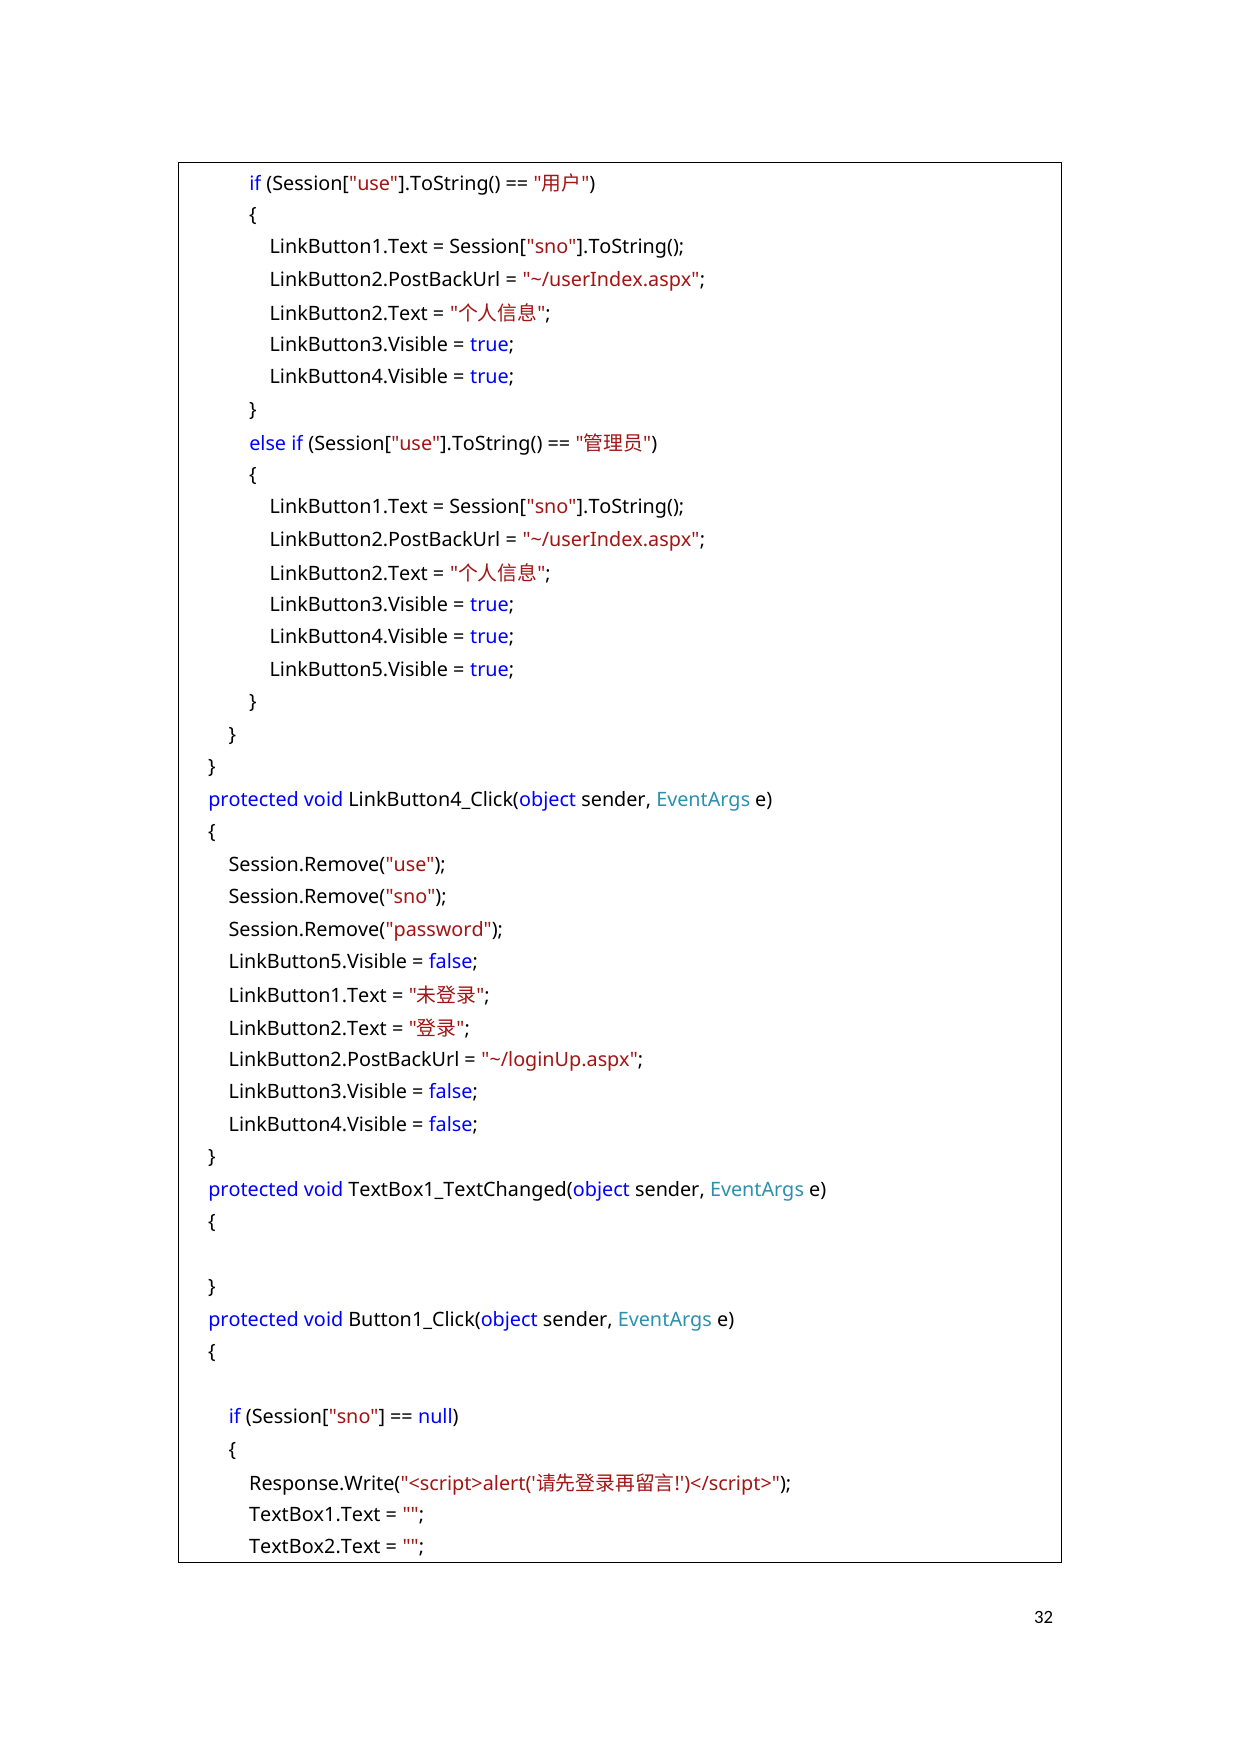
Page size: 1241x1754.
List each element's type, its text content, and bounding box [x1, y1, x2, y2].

text { [187, 1335, 1053, 1368]
text LinkButton5.Visible = true; [187, 653, 1053, 685]
text LinkButton2.PostBackUrl = "~/loginUp.aspx"; [187, 1043, 1053, 1075]
text LinkButton4.Visible = false; [187, 1108, 1053, 1140]
text LinkButton2.PostBackUrl = "~/userIndex.aspx"; [187, 523, 1053, 555]
text LinkButton3.Visible = true; [187, 588, 1053, 620]
text } [187, 1270, 1053, 1303]
text LinkButton5.Visible = false; [187, 945, 1053, 978]
text LinkButton2.Text = "登录"; [187, 1010, 1053, 1043]
text LinkButton1.Text = "未登录"; [187, 978, 1053, 1010]
text LinkButton1.Text = Session["sno"].ToString(); [187, 490, 1053, 523]
text } [187, 393, 1053, 425]
text LinkButton3.Visible = true; [187, 328, 1053, 360]
text { [187, 198, 1053, 230]
text } [187, 685, 1053, 718]
text LinkButton3.Visible = false; [187, 1075, 1053, 1108]
text TextBox2.Text = ""; [187, 1530, 1053, 1562]
text { [187, 458, 1053, 490]
text LinkButton2.Text = "个人信息"; [187, 295, 1053, 328]
text if (Session["use"].ToString() == "用户") [179, 163, 1061, 198]
text Session.Remove("password"); [187, 913, 1053, 945]
text TextBox1.Text = ""; [187, 1498, 1053, 1530]
text LinkButton4.Visible = true; [187, 620, 1053, 653]
text protected void Button1_Click(object sender, EventArgs e) [187, 1303, 1053, 1335]
text } [187, 1140, 1053, 1173]
text protected void TextBox1_TextChanged(object sender, EventArgs e) [187, 1173, 1053, 1205]
text Session.Remove("use"); [187, 848, 1053, 880]
text { [187, 1205, 1053, 1238]
text else if (Session["use"].ToString() == "管理员") [187, 425, 1053, 458]
text LinkButton2.PostBackUrl = "~/userIndex.aspx"; [187, 263, 1053, 295]
text } [187, 718, 1053, 750]
text } [187, 750, 1053, 783]
text LinkButton1.Text = Session["sno"].ToString(); [187, 230, 1053, 263]
text LinkButton2.Text = "个人信息"; [187, 555, 1053, 588]
text { [187, 815, 1053, 848]
text Response.Write("<script>alert('请先登录再留言!')</script>"); [187, 1465, 1053, 1498]
text protected void LinkButton4_Click(object sender, EventArgs e) [187, 783, 1053, 815]
text { [187, 1433, 1053, 1465]
text LinkButton4.Visible = true; [187, 360, 1053, 393]
text Session.Remove("sno"); [187, 880, 1053, 913]
text if (Session["sno"] == null) [187, 1400, 1053, 1433]
